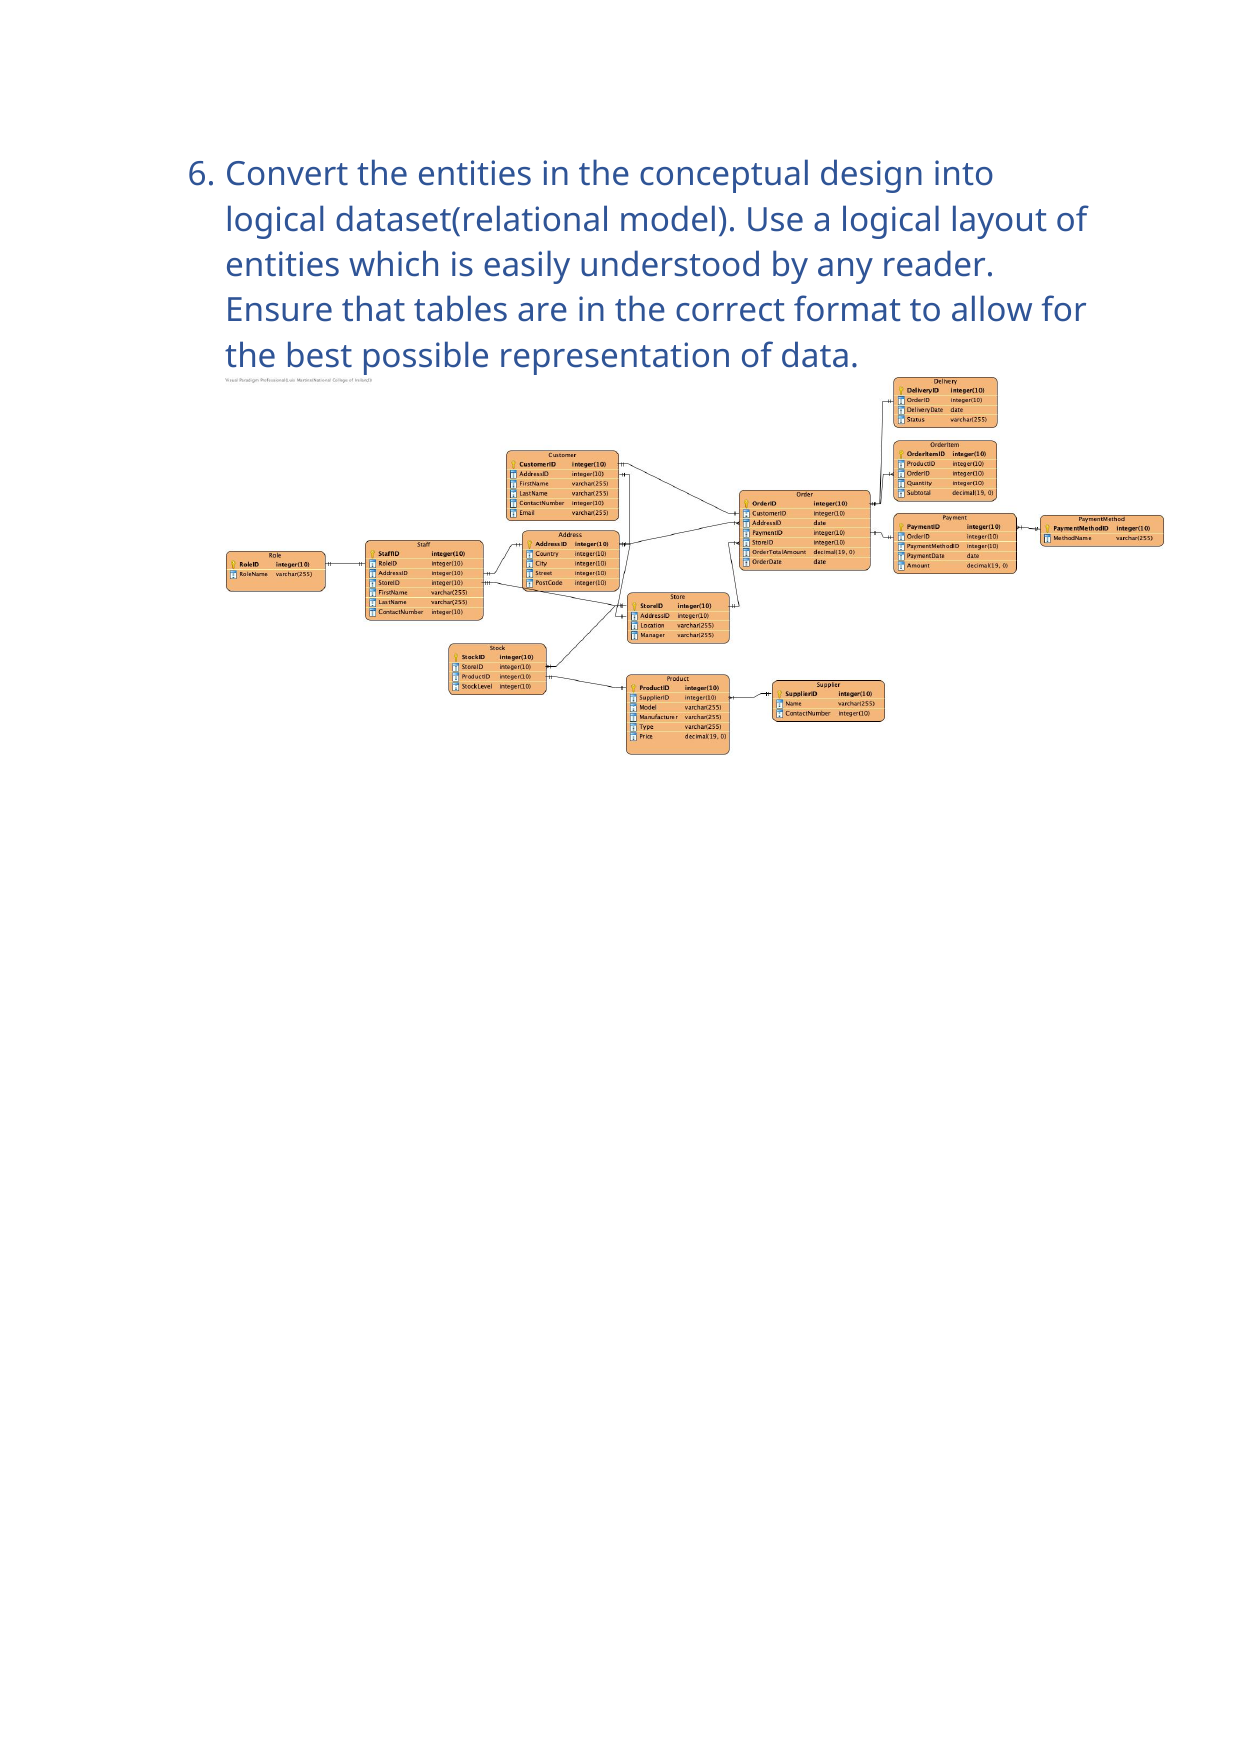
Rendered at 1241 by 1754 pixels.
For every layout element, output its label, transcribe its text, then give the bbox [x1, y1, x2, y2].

picture [225, 377, 1166, 756]
